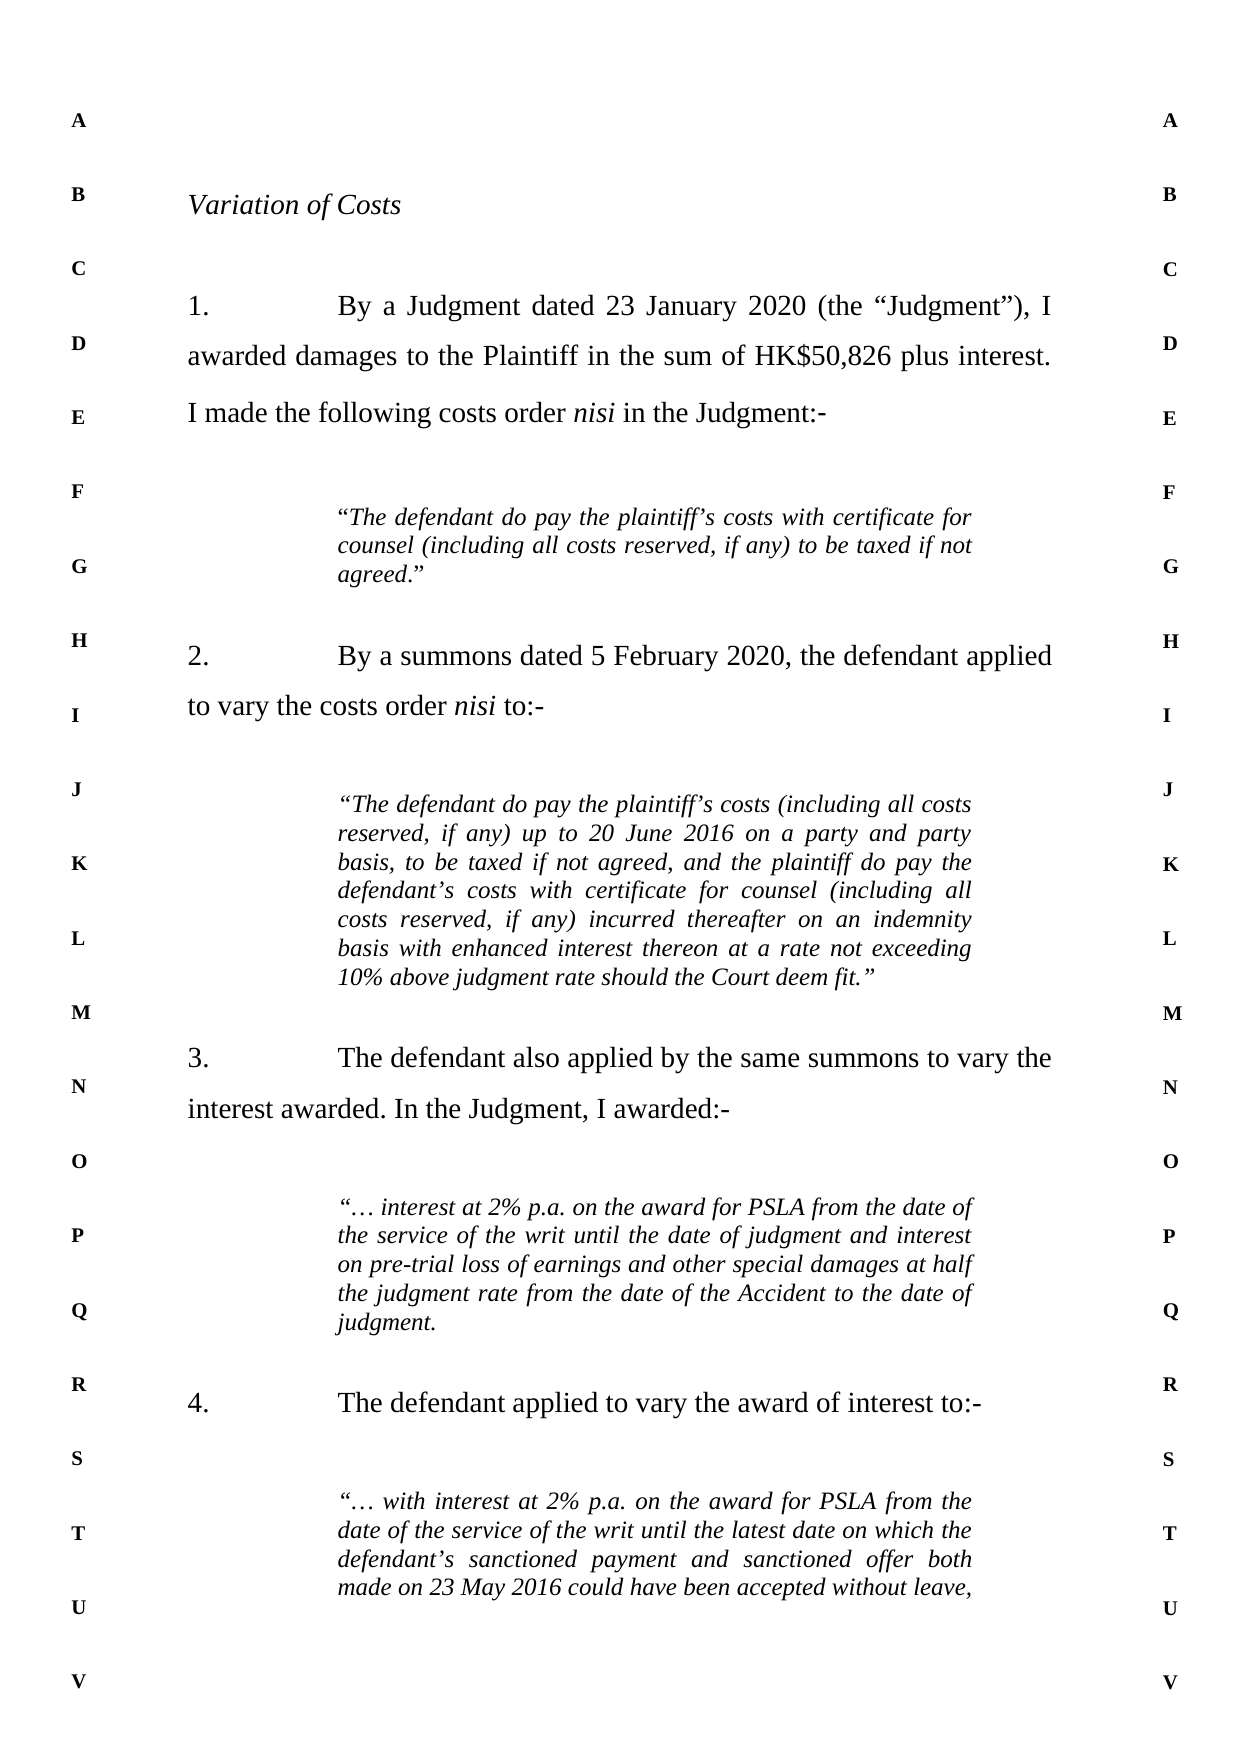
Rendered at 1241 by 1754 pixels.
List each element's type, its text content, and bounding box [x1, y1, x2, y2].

list The defendant also applied by the same summons to vary the interest awarded. In the Judgment, I awarded:- [187, 1041, 1053, 1124]
list “The defendant do pay the plaintiff’s costs with certificate for counsel (including all costs reserved, if any) to be taxed if not agreed.” [337, 502, 975, 588]
text Variation of Costs [187, 187, 1053, 221]
list “The defendant do pay the plaintiff’s costs (including all costs reserved, if any) up to 20 June 2016 on a party and party basis, to be taxed if not agreed, and the plaintiff do pay the defendant’s costs with certificate for counsel (including all costs reserved, if any) incurred thereafter on an indemnity basis with enhanced interest thereon at a rate not exceeding 10% above judgment rate should the Court deem fit.” [337, 789, 975, 990]
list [337, 1486, 975, 1601]
list By a Judgment dated 23 January 2020 (the “Judgment”), I awarded damages to the Plaintiff in the sum of HK$50,826 plus interest. I made the following costs order nisi in the Judgment:- [187, 288, 1053, 431]
list By a summons dated 5 February 2020, the defendant applied to vary the costs order nisi to:- [187, 638, 1053, 722]
list “… interest at 2% p.a. on the award for PSLA from the date of the service of the writ until the date of judgment and interest on pre-trial loss of earnings and other special damages at half the judgment rate from the date of the Accident to the date of judgment. [337, 1192, 975, 1335]
list The defendant applied to vary the award of interest to:- [187, 1386, 1053, 1419]
